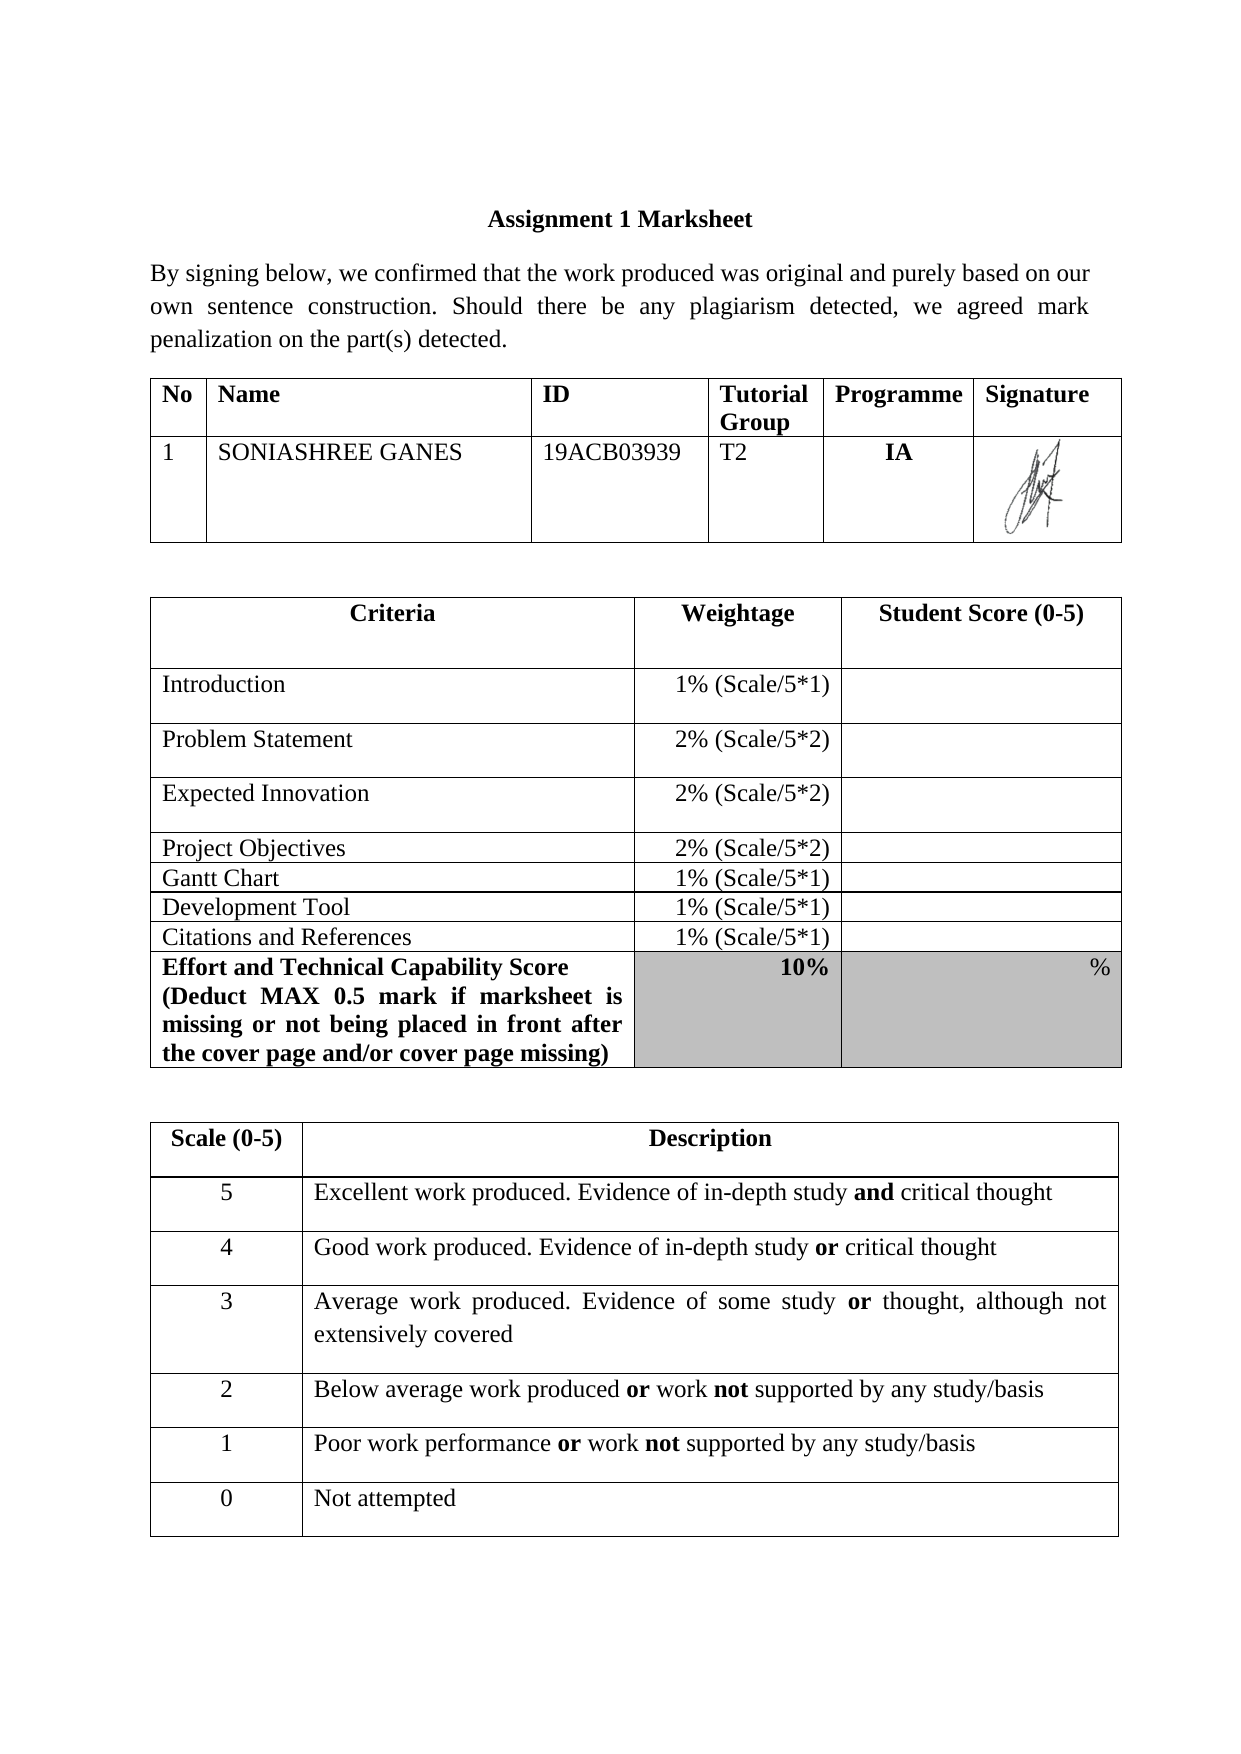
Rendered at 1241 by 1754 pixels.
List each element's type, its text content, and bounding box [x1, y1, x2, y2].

table_cell SONIASHREE GANES [207, 437, 531, 542]
table_cell Average work produced. Evidence of some study or thought, although not extensively covered [303, 1286, 1118, 1373]
table_cell Project Objectives [151, 833, 634, 862]
table_cell 4 [151, 1232, 302, 1285]
table_header Name [207, 379, 531, 436]
text Assignment 1 Marksheet [150, 204, 1090, 233]
table_cell 5 [151, 1178, 302, 1231]
table_cell [842, 778, 1121, 832]
table_header ID [532, 379, 708, 436]
table_cell Good work produced. Evidence of in-depth study or critical thought [303, 1232, 1118, 1285]
table_cell Below average work produced or work not supported by any study/basis [303, 1374, 1118, 1427]
table_cell Poor work performance or work not supported by any study/basis [303, 1428, 1118, 1482]
table_cell 2% (Scale/5*2) [635, 724, 841, 777]
table_cell 0 [151, 1483, 302, 1536]
table_cell 10% [635, 952, 841, 1067]
table_cell 1% (Scale/5*1) [635, 893, 841, 921]
table_cell Gantt Chart [151, 863, 634, 891]
table_cell [842, 724, 1121, 777]
table_cell % [842, 952, 1121, 1067]
table_cell 3 [151, 1286, 302, 1373]
table_cell [842, 922, 1121, 951]
table_cell Introduction [151, 669, 634, 723]
table_header Programme [824, 379, 973, 436]
table_cell Problem Statement [151, 724, 634, 777]
table_cell 1% (Scale/5*1) [635, 863, 841, 891]
table_header Criteria [151, 598, 634, 668]
table_header Signature [974, 379, 1121, 436]
text By signing below, we confirmed that the work produced was original and purely based on our own sentence construction. Should there be any plagiarism detected, we agreed mark penalization on the part(s) detected. [150, 258, 1090, 352]
table_cell [842, 669, 1121, 723]
table_cell IA [824, 437, 973, 542]
table_cell 19ACB03939 [532, 437, 708, 542]
table_cell Expected Innovation [151, 778, 634, 832]
table_cell 2% (Scale/5*2) [635, 833, 841, 862]
table_header No [151, 379, 206, 436]
table_header Scale (0-5) [151, 1123, 302, 1176]
table_header Student Score (0-5) [842, 598, 1121, 668]
table_cell [842, 893, 1121, 921]
table_cell [842, 833, 1121, 862]
table_cell Excellent work produced. Evidence of in-depth study and critical thought [303, 1178, 1118, 1231]
table_cell 1 [151, 437, 206, 542]
table_cell Development Tool [151, 893, 634, 921]
table_cell [974, 437, 1121, 542]
table_cell Effort and Technical Capability Score (Deduct MAX 0.5 mark if marksheet is missing or not being placed in front after the cover page and/or cover page missing) [151, 952, 634, 1067]
table_cell Citations and References [151, 922, 634, 951]
table_cell [842, 863, 1121, 891]
table_cell T2 [709, 437, 823, 542]
table_cell 1% (Scale/5*1) [635, 922, 841, 951]
table_cell Not attempted [303, 1483, 1118, 1536]
table_cell 2 [151, 1374, 302, 1427]
table_header Tutorial Group [709, 379, 823, 436]
picture [1002, 436, 1067, 536]
table_header Description [303, 1123, 1118, 1176]
table_cell 1% (Scale/5*1) [635, 669, 841, 723]
table_header Weightage [635, 598, 841, 668]
table_cell 1 [151, 1428, 302, 1482]
table_cell 2% (Scale/5*2) [635, 778, 841, 832]
